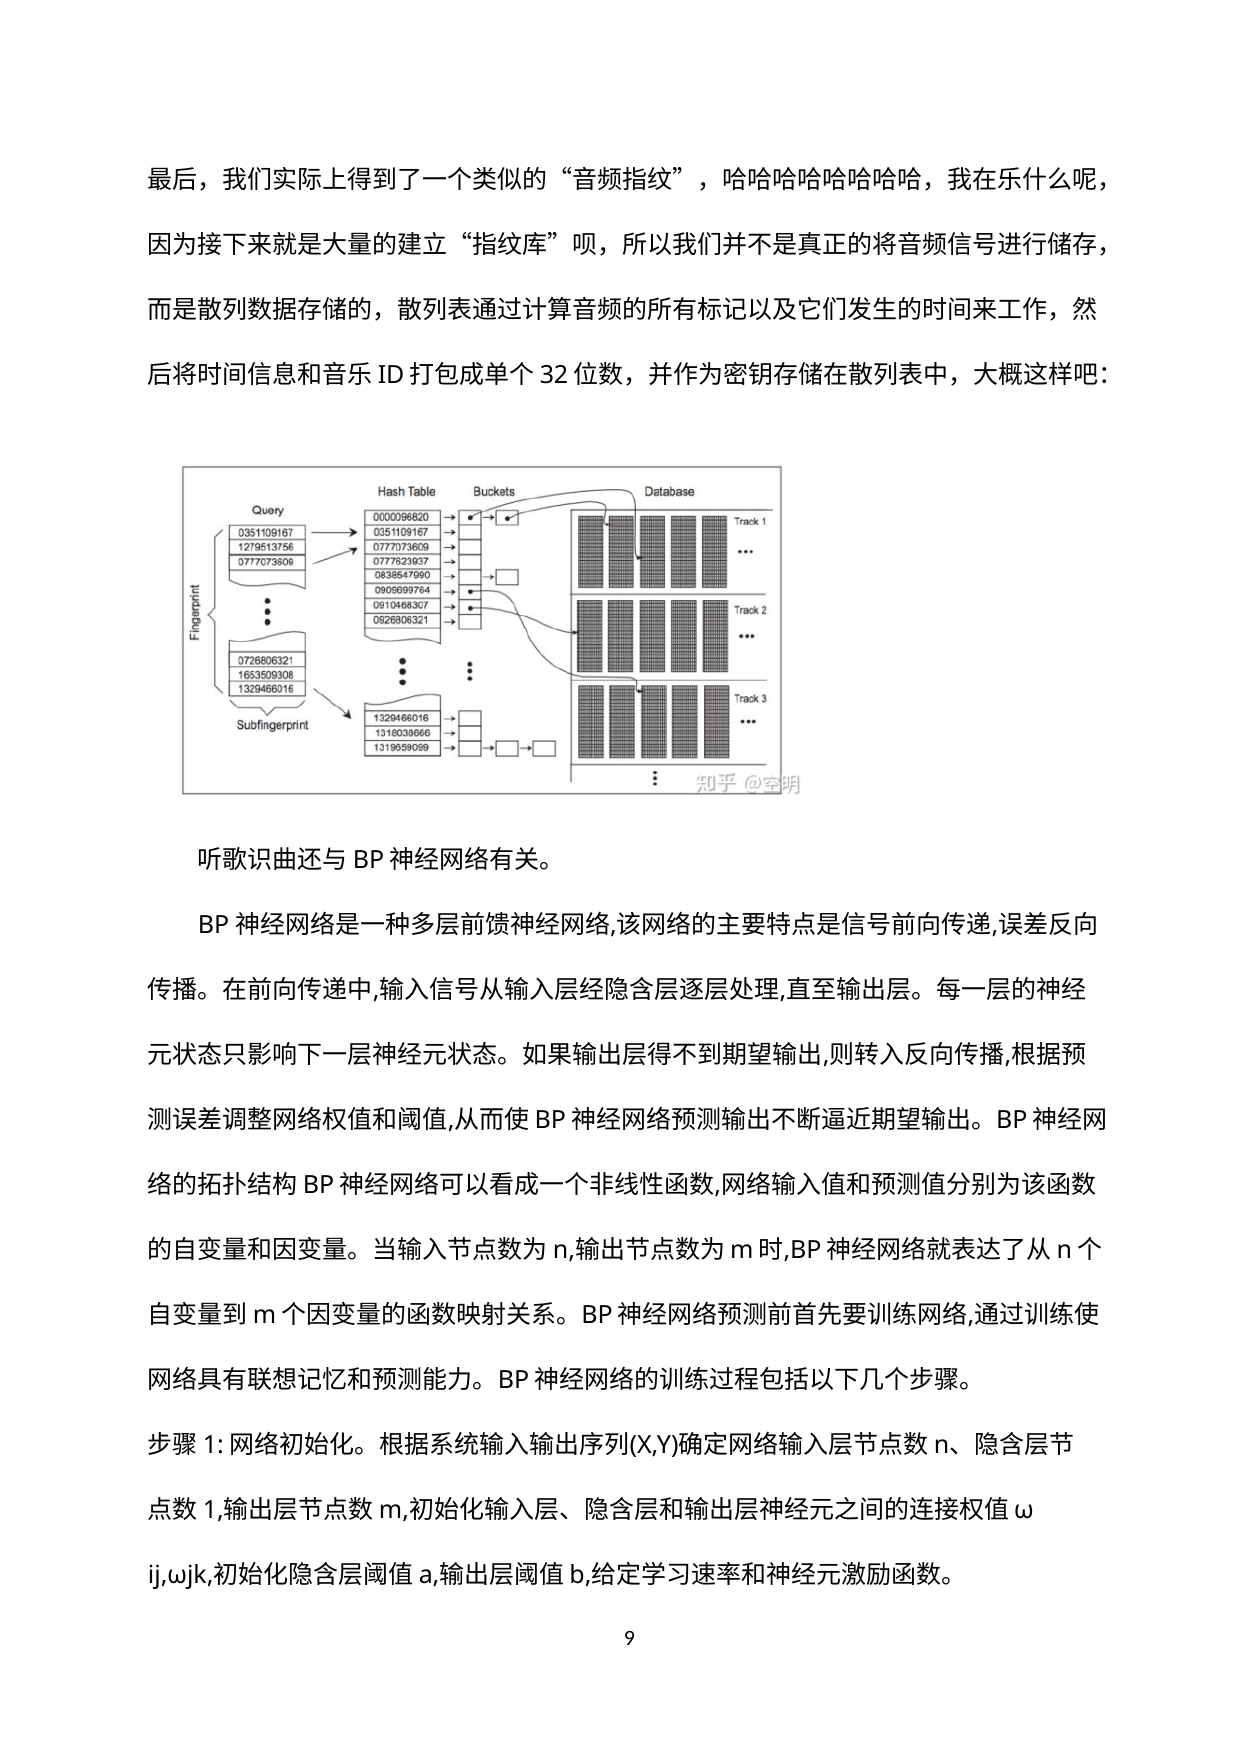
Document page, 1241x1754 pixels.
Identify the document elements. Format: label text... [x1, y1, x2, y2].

text 听歌识曲还与BP神经网络有关。 [148, 825, 1110, 890]
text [148, 890, 1110, 1605]
text 最后，我们实际上得到了一个类似的“音频指纹”，哈哈哈哈哈哈哈哈，我在乐什么呢，因为接下来就是大量的建立“指纹库”呗，所以我们并不是真正的将音频信号进行储存，而是散列数据存储的，散列表通过计算音频的所有标记以及它们发生的时间来工作，然后将时间信息和音乐ID打包成单个32位数，并作为密钥存储在散列表中，大概这样吧： [148, 146, 1110, 406]
picture [147, 434, 816, 811]
